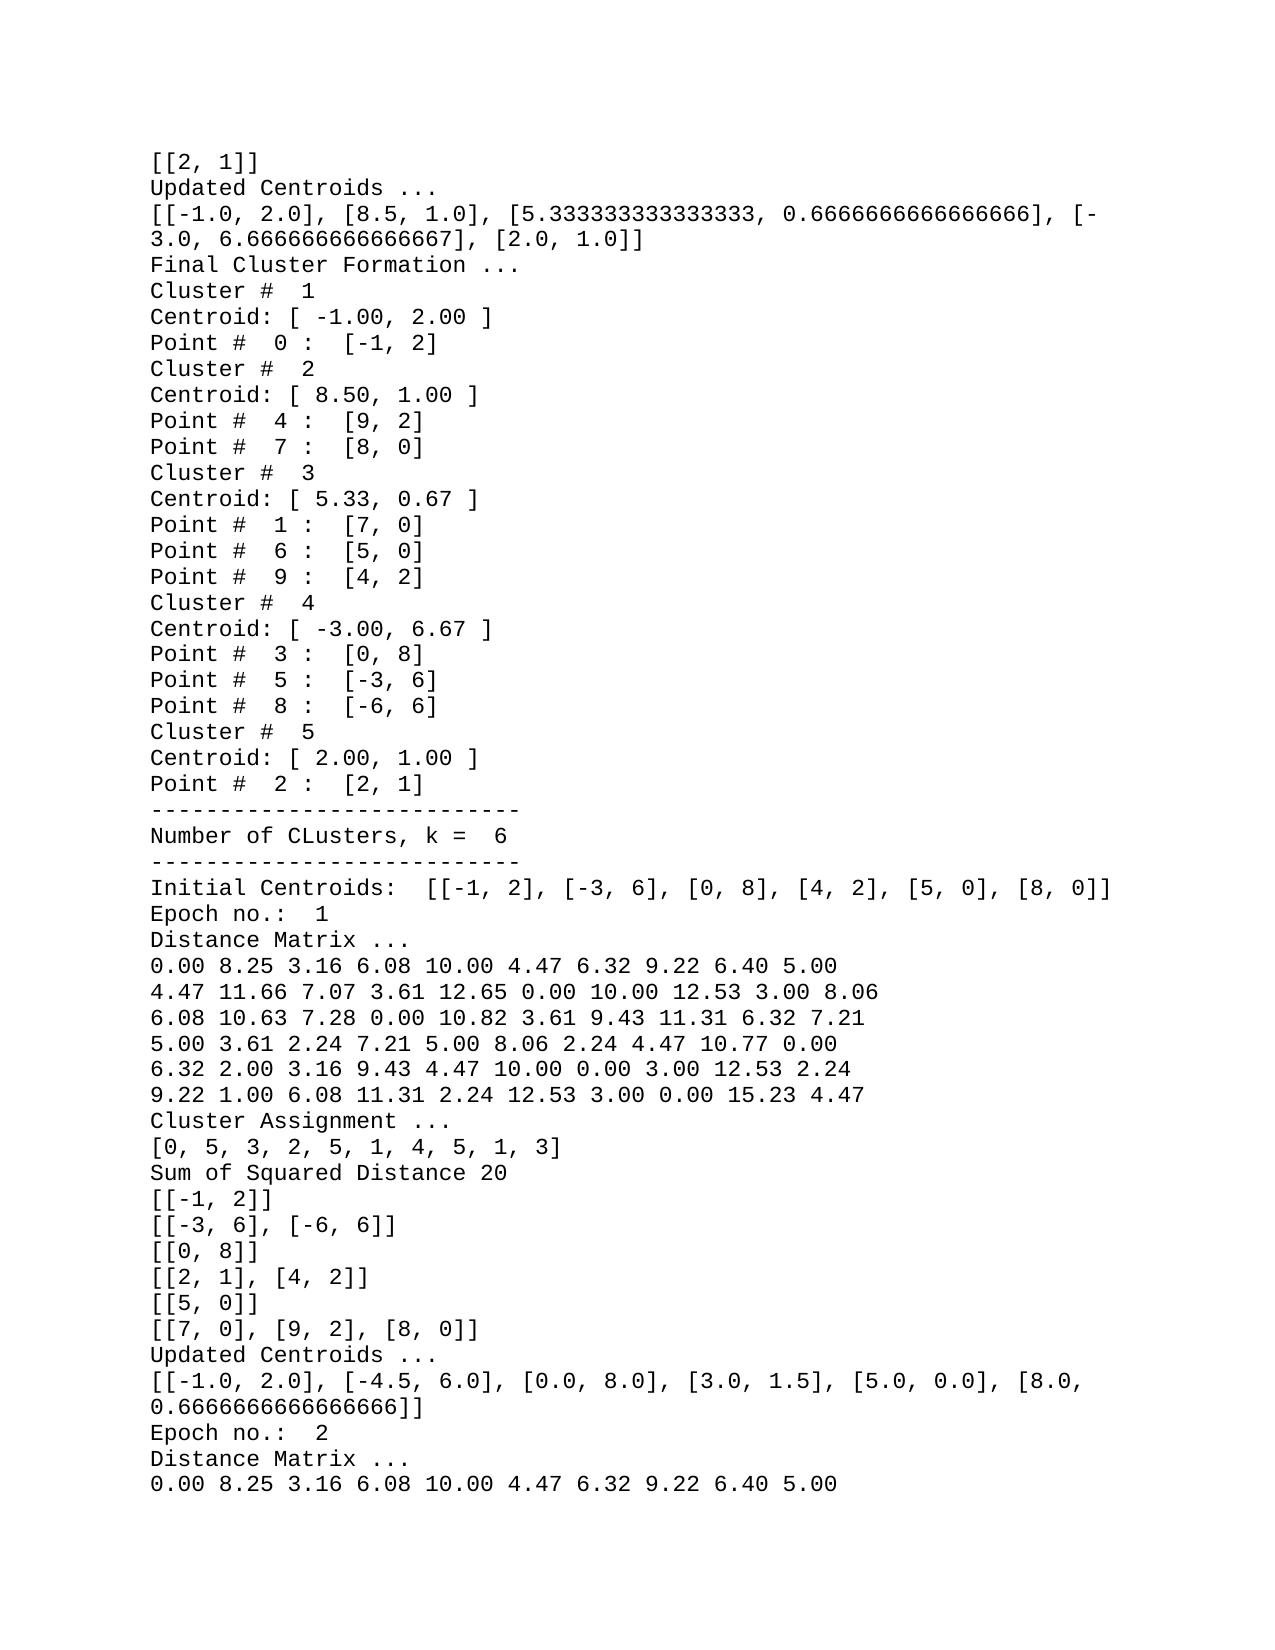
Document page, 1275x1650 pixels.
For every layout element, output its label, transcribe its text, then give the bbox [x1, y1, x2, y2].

text Cluster # 5 [150, 721, 1125, 747]
text Point # 0 : [-1, 2] [150, 332, 1125, 357]
text --------------------------- [150, 798, 1125, 824]
text Updated Centroids ... [150, 176, 1125, 202]
text Point # 5 : [-3, 6] [150, 669, 1125, 695]
text Cluster # 2 [150, 357, 1125, 383]
text [[5, 0]] [150, 1291, 1125, 1317]
text Point # 1 : [7, 0] [150, 513, 1125, 539]
text 4.47 11.66 7.07 3.61 12.65 0.00 10.00 12.53 3.00 8.06 [150, 980, 1125, 1006]
text Initial Centroids: [[-1, 2], [-3, 6], [0, 8], [4, 2], [5, 0], [8, 0]] [150, 876, 1125, 902]
text Sum of Squared Distance 20 [150, 1162, 1125, 1187]
text 6.08 10.63 7.28 0.00 10.82 3.61 9.43 11.31 6.32 7.21 [150, 1006, 1125, 1032]
text Cluster # 1 [150, 280, 1125, 306]
text 6.32 2.00 3.16 9.43 4.47 10.00 0.00 3.00 12.53 2.24 [150, 1058, 1125, 1084]
text Epoch no.: 1 [150, 902, 1125, 928]
text Distance Matrix ... [150, 1447, 1125, 1473]
text Number of CLusters, k = 6 [150, 824, 1125, 850]
text Point # 2 : [2, 1] [150, 772, 1125, 798]
text Distance Matrix ... [150, 928, 1125, 954]
text Final Cluster Formation ... [150, 254, 1125, 280]
text 9.22 1.00 6.08 11.31 2.24 12.53 3.00 0.00 15.23 4.47 [150, 1084, 1125, 1110]
text Centroid: [ 2.00, 1.00 ] [150, 747, 1125, 772]
text Centroid: [ 8.50, 1.00 ] [150, 383, 1125, 409]
text Point # 7 : [8, 0] [150, 435, 1125, 461]
text Updated Centroids ... [150, 1343, 1125, 1369]
text Point # 4 : [9, 2] [150, 409, 1125, 435]
text Centroid: [ -1.00, 2.00 ] [150, 306, 1125, 332]
text [[2, 1], [4, 2]] [150, 1265, 1125, 1291]
text Centroid: [ 5.33, 0.67 ] [150, 487, 1125, 513]
text Point # 9 : [4, 2] [150, 565, 1125, 591]
text [[2, 1]] [150, 150, 1125, 176]
text Cluster # 4 [150, 591, 1125, 617]
text [[-1.0, 2.0], [-4.5, 6.0], [0.0, 8.0], [3.0, 1.5], [5.0, 0.0], [8.0, 0.6666666666666666]] [150, 1369, 1125, 1421]
text Cluster Assignment ... [150, 1110, 1125, 1136]
text [[-3, 6], [-6, 6]] [150, 1213, 1125, 1239]
text Cluster # 3 [150, 461, 1125, 487]
text [[-1, 2]] [150, 1187, 1125, 1213]
text 0.00 8.25 3.16 6.08 10.00 4.47 6.32 9.22 6.40 5.00 [150, 1473, 1125, 1499]
text 5.00 3.61 2.24 7.21 5.00 8.06 2.24 4.47 10.77 0.00 [150, 1032, 1125, 1058]
text Epoch no.: 2 [150, 1421, 1125, 1447]
text [[7, 0], [9, 2], [8, 0]] [150, 1317, 1125, 1343]
text --------------------------- [150, 850, 1125, 876]
text Point # 3 : [0, 8] [150, 643, 1125, 669]
text Point # 8 : [-6, 6] [150, 695, 1125, 721]
text [[0, 8]] [150, 1239, 1125, 1265]
text Point # 6 : [5, 0] [150, 539, 1125, 565]
text [0, 5, 3, 2, 5, 1, 4, 5, 1, 3] [150, 1136, 1125, 1162]
text 0.00 8.25 3.16 6.08 10.00 4.47 6.32 9.22 6.40 5.00 [150, 954, 1125, 980]
text [[-1.0, 2.0], [8.5, 1.0], [5.333333333333333, 0.6666666666666666], [-3.0, 6.666666666666667], [2.0, 1.0]] [150, 202, 1125, 254]
text Centroid: [ -3.00, 6.67 ] [150, 617, 1125, 643]
